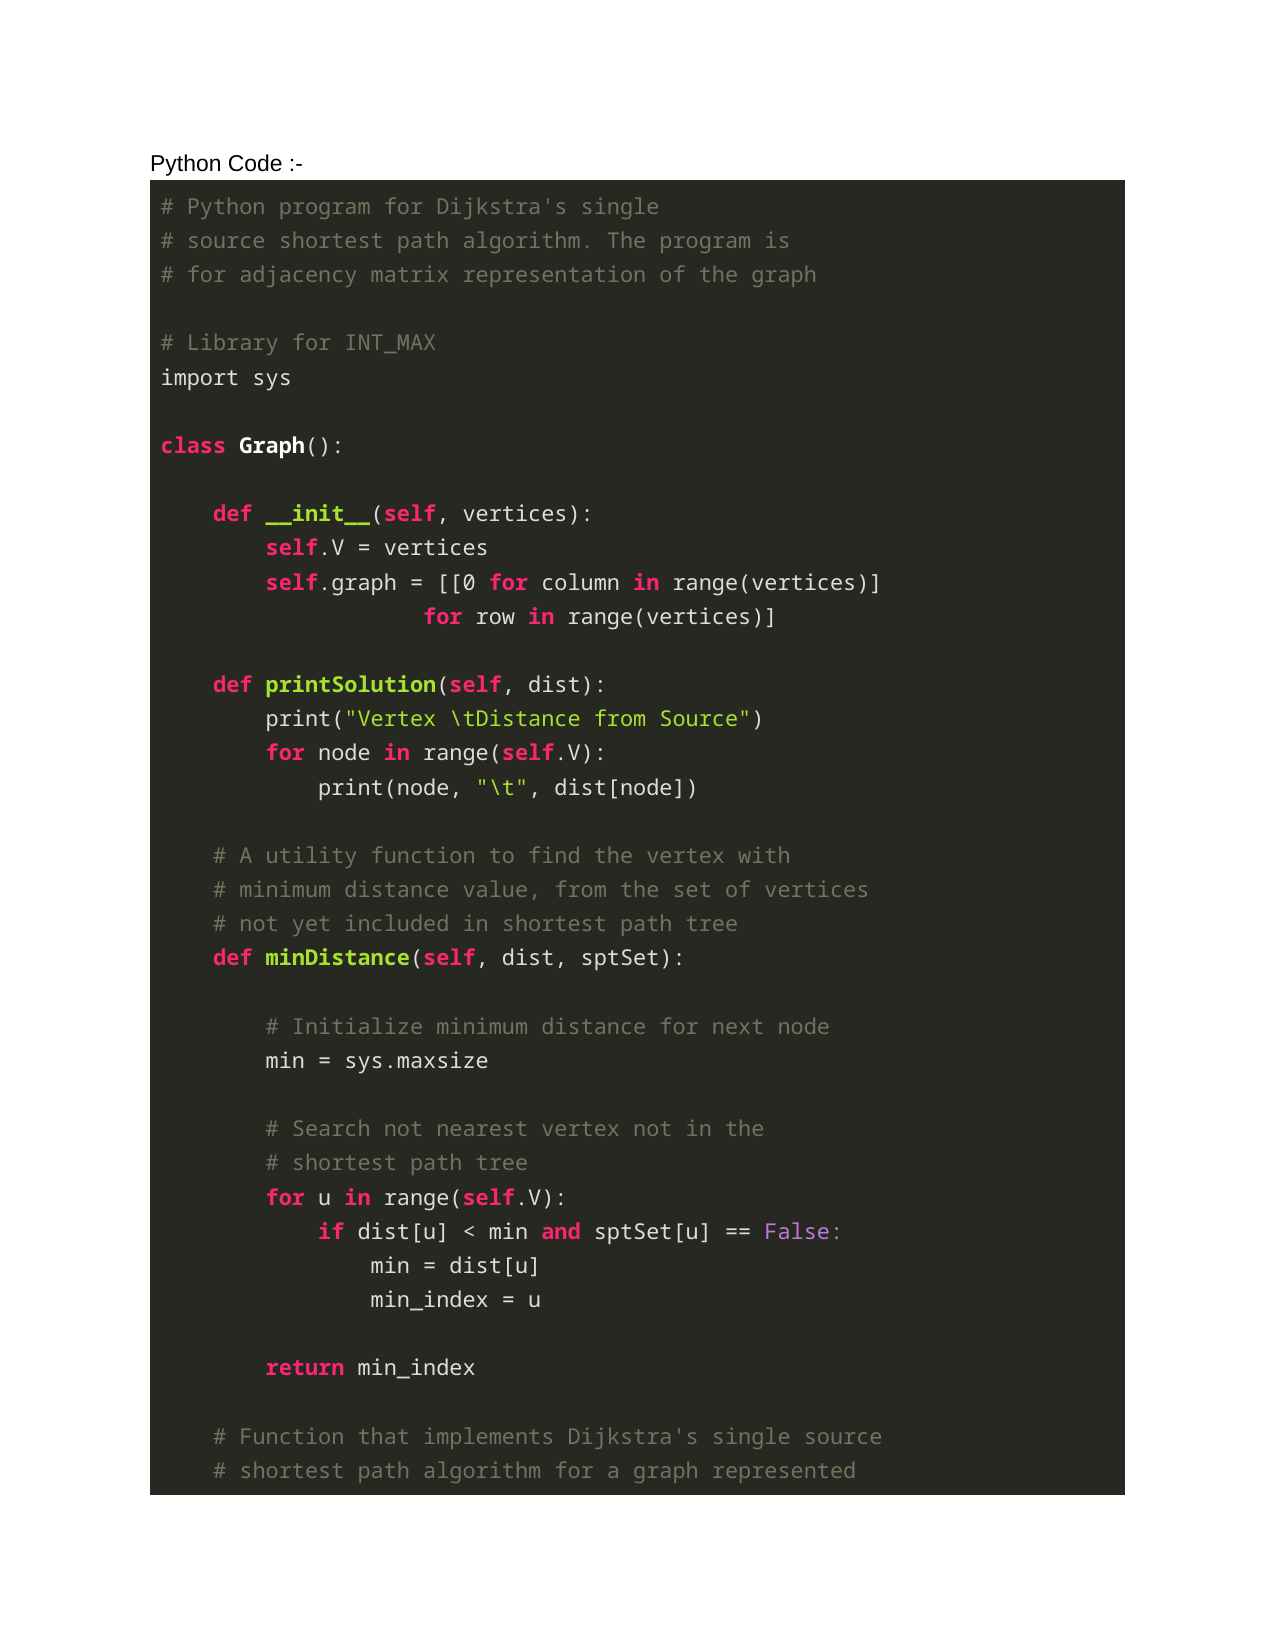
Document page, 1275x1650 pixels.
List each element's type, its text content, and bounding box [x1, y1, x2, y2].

text Python Code :- [150, 150, 1125, 176]
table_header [150, 180, 1125, 1495]
